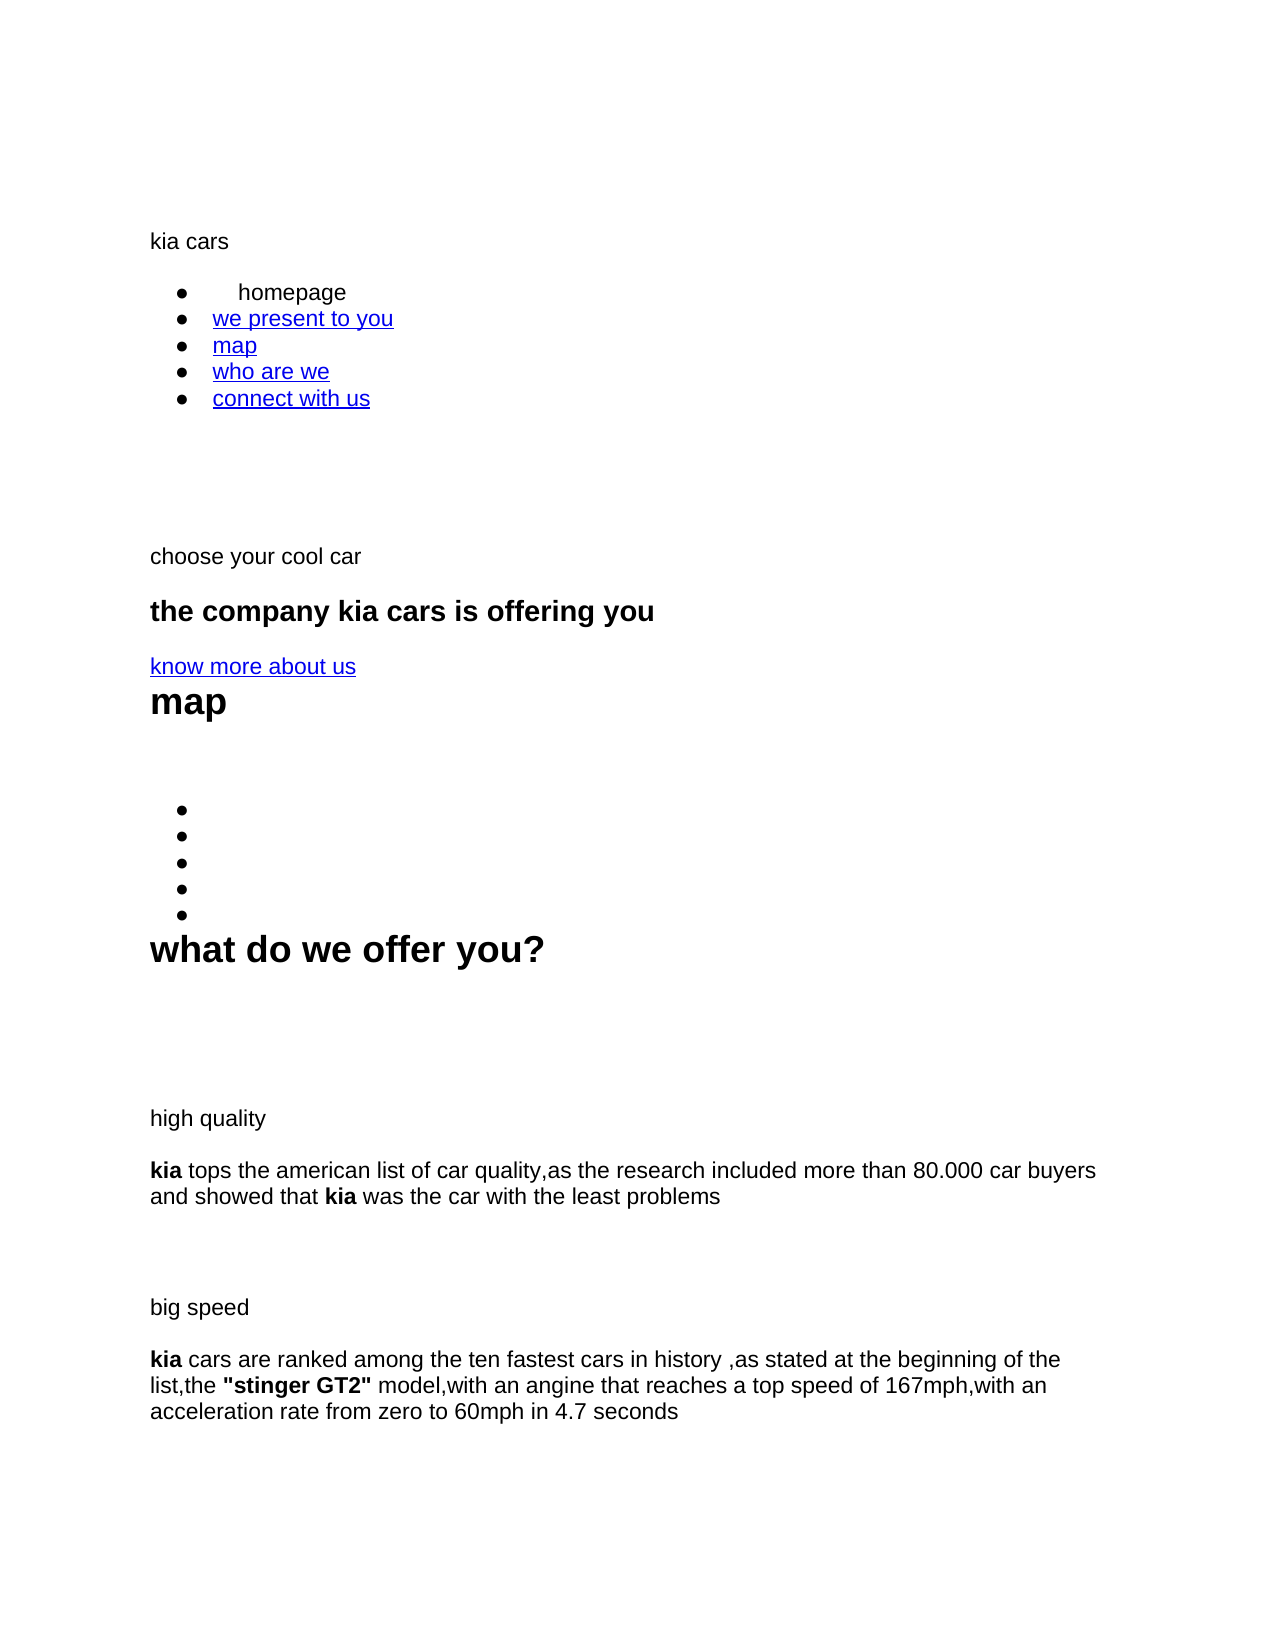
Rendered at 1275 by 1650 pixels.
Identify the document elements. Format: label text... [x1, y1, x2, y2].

text choose your cool car [150, 543, 1125, 569]
list homepage [175, 279, 1125, 305]
text kia cars [150, 228, 1125, 254]
text kia cars are ranked among the ten fastest cars in history ,as stated at the beginning of the list,the "stinger GT2" model,with an angine that reaches a top speed of 167mph,with an acceleration rate from zero to 60mph in 4.7 seconds [150, 1346, 1125, 1425]
subtitle the company kia cars is offering you [150, 594, 1125, 628]
list connect with us [175, 384, 1125, 411]
text big speed [150, 1294, 1125, 1321]
text kia tops the american list of car quality,as the research included more than 80.000 car buyers and showed that kia was the car with the least problems [150, 1157, 1125, 1209]
subtitle map [150, 679, 1125, 722]
list we present to you [175, 305, 1125, 332]
text know more about us [150, 653, 1125, 679]
list map [175, 332, 1125, 358]
subtitle what do we offer you? [150, 927, 1125, 971]
text high quality [150, 1105, 1125, 1132]
list who are we [175, 358, 1125, 384]
